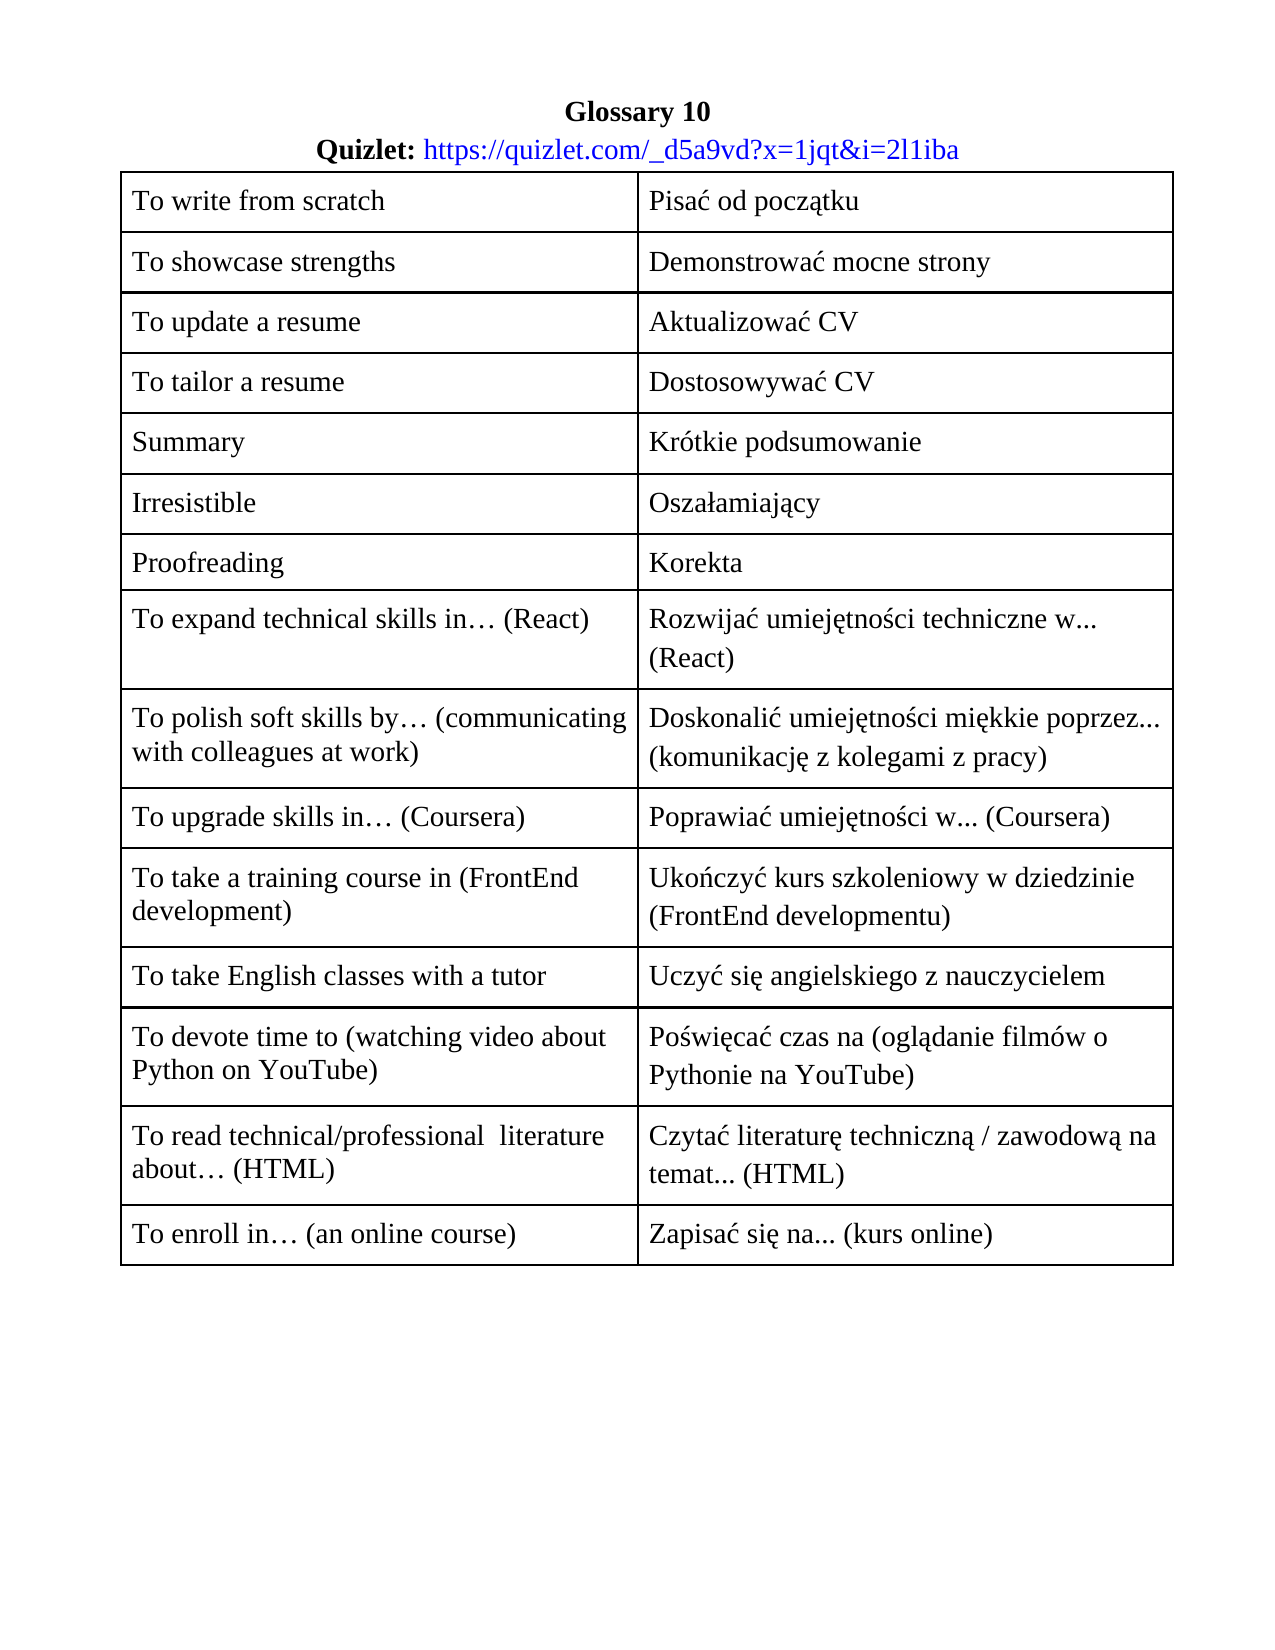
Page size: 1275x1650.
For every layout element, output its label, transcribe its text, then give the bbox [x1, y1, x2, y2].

table_cell Zapisać się na... (kurs online) [639, 1206, 1172, 1264]
table_cell To enroll in… (an online course) [122, 1206, 637, 1264]
table_cell Czytać literaturę techniczną / zawodową na temat... (HTML) [639, 1107, 1172, 1204]
table_cell Proofreading [122, 535, 637, 589]
table_cell Poświęcać czas na (oglądanie filmów o Pythonie na YouTube) [639, 1009, 1172, 1105]
table_cell Summary [122, 414, 637, 472]
table_cell Oszałamiający [639, 475, 1172, 533]
table_cell Irresistible [122, 475, 637, 533]
table_cell To tailor a resume [122, 354, 637, 412]
table_cell To upgrade skills in… (Coursera) [122, 789, 637, 847]
table_cell Aktualizować CV [639, 294, 1172, 352]
table_cell To take English classes with a tutor [122, 948, 637, 1006]
table_header To write from scratch [122, 173, 637, 231]
table_cell Krótkie podsumowanie [639, 414, 1172, 472]
table_cell Uczyć się angielskiego z nauczycielem [639, 948, 1172, 1006]
table_cell To take a training course in (FrontEnd development) [122, 849, 637, 946]
table_cell Dostosowywać CV [639, 354, 1172, 412]
table_cell To showcase strengths [122, 233, 637, 291]
table_cell Korekta [639, 535, 1172, 589]
table_cell To polish soft skills by… (communicating with colleagues at work) [122, 690, 637, 787]
table_header Pisać od początku [639, 173, 1172, 231]
text Quizlet: https://quizlet.com/_d5a9vd?x=1jqt&i=2l1iba [150, 132, 1125, 166]
table_cell Ukończyć kurs szkoleniowy w dziedzinie (FrontEnd developmentu) [639, 849, 1172, 946]
table_cell To update a resume [122, 294, 637, 352]
table_cell Doskonalić umiejętności miękkie poprzez... (komunikację z kolegami z pracy) [639, 690, 1172, 787]
table_cell Poprawiać umiejętności w... (Coursera) [639, 789, 1172, 847]
table_cell Demonstrować mocne strony [639, 233, 1172, 291]
table_cell To devote time to (watching video about Python on YouTube) [122, 1009, 637, 1105]
table_cell To read technical/professional literature about… (HTML) [122, 1107, 637, 1204]
text Glossary 10 [150, 94, 1125, 127]
table_cell Rozwijać umiejętności techniczne w... (React) [639, 591, 1172, 688]
table_cell To expand technical skills in… (React) [122, 591, 637, 688]
